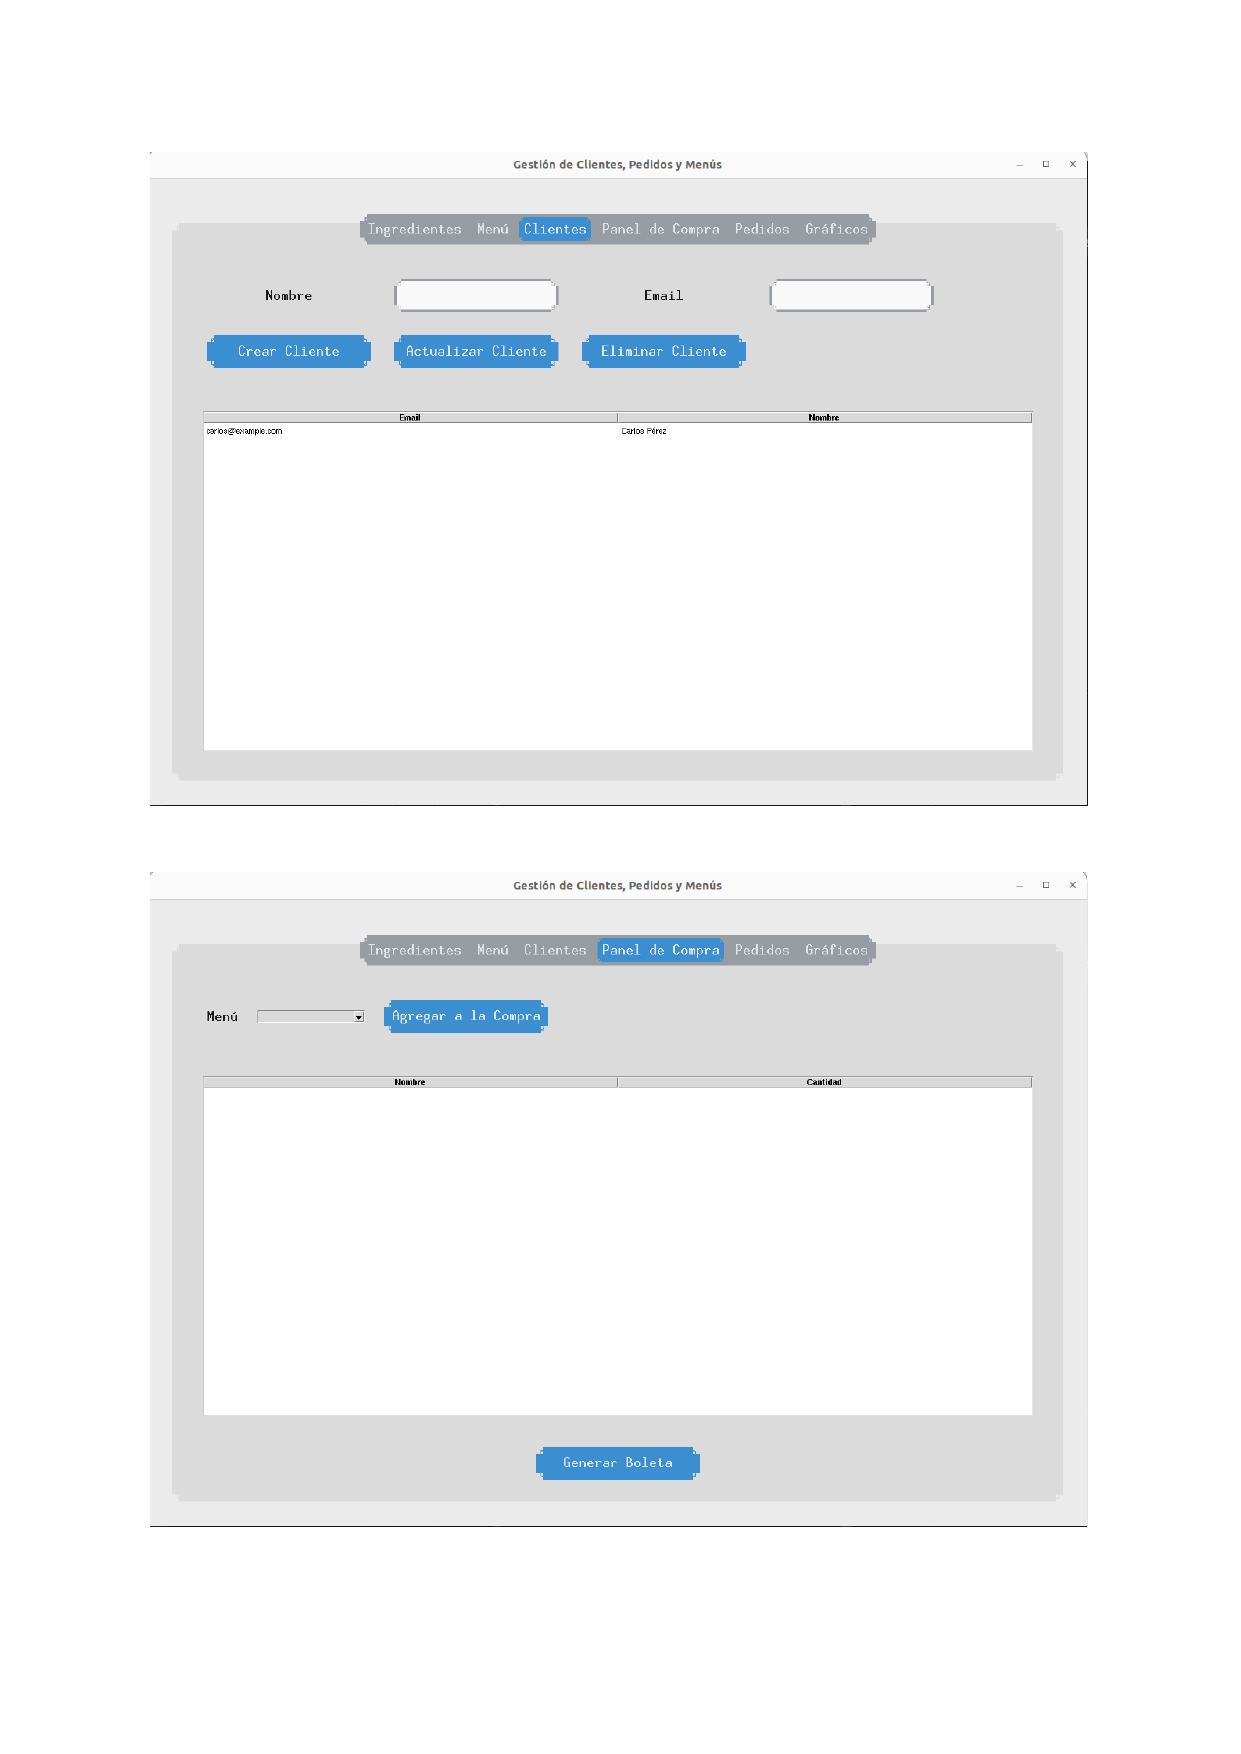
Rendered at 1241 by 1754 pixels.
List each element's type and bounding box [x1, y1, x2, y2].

picture [150, 872, 1088, 1527]
picture [150, 152, 1088, 806]
